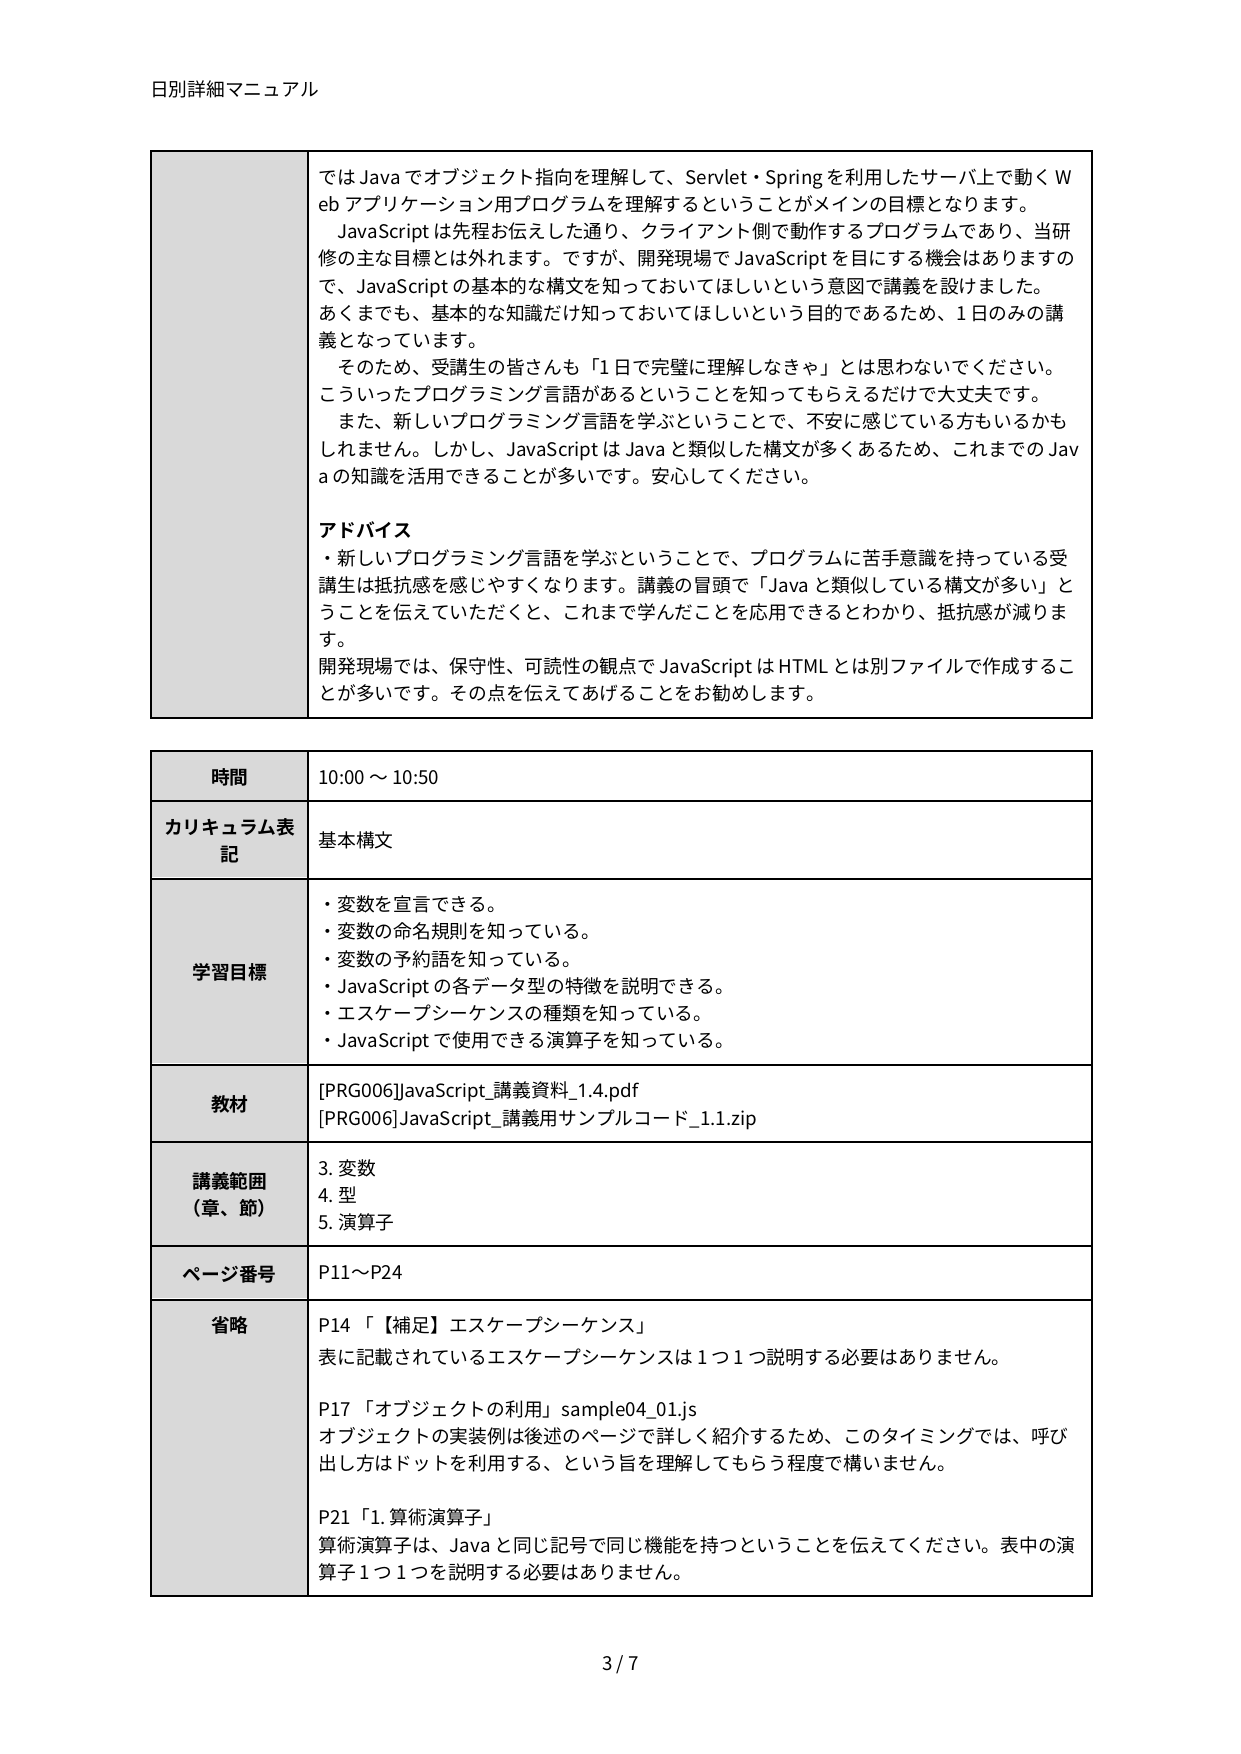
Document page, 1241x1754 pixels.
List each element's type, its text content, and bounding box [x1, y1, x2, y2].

table_cell 3. 変数 4. 型 5. 演算子 [309, 1143, 1091, 1245]
table_cell 備考 [152, 152, 307, 717]
table_cell 教材 [152, 1066, 307, 1141]
table_cell P11～P24 [309, 1247, 1091, 1298]
table_header 時間 [152, 752, 307, 800]
table_cell 講義範囲 （章、節） [152, 1143, 307, 1245]
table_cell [309, 1301, 1091, 1595]
table_cell 学習目標 [152, 880, 307, 1063]
table_cell カリキュラム表記 [152, 802, 307, 877]
table_cell ・変数を宣言できる。 ・変数の命名規則を知っている。 ・変数の予約語を知っている。 ・JavaScriptの各データ型の特徴を説明できる。 ・エスケープシーケンスの種類を知っている。 ・JavaScriptで使用できる演算子を知っている。 [309, 880, 1091, 1063]
table_cell ページ番号 [152, 1247, 307, 1298]
table_cell 基本構文 [309, 802, 1091, 877]
table_cell 省略 [152, 1301, 307, 1595]
table_cell [PRG006]JavaScript_講義資料_1.4.pdf [PRG006]JavaScript_講義用サンプルコード_1.1.zip [309, 1066, 1091, 1141]
table_header 10:00 ～ 10:50 [309, 752, 1091, 800]
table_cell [309, 152, 1091, 717]
